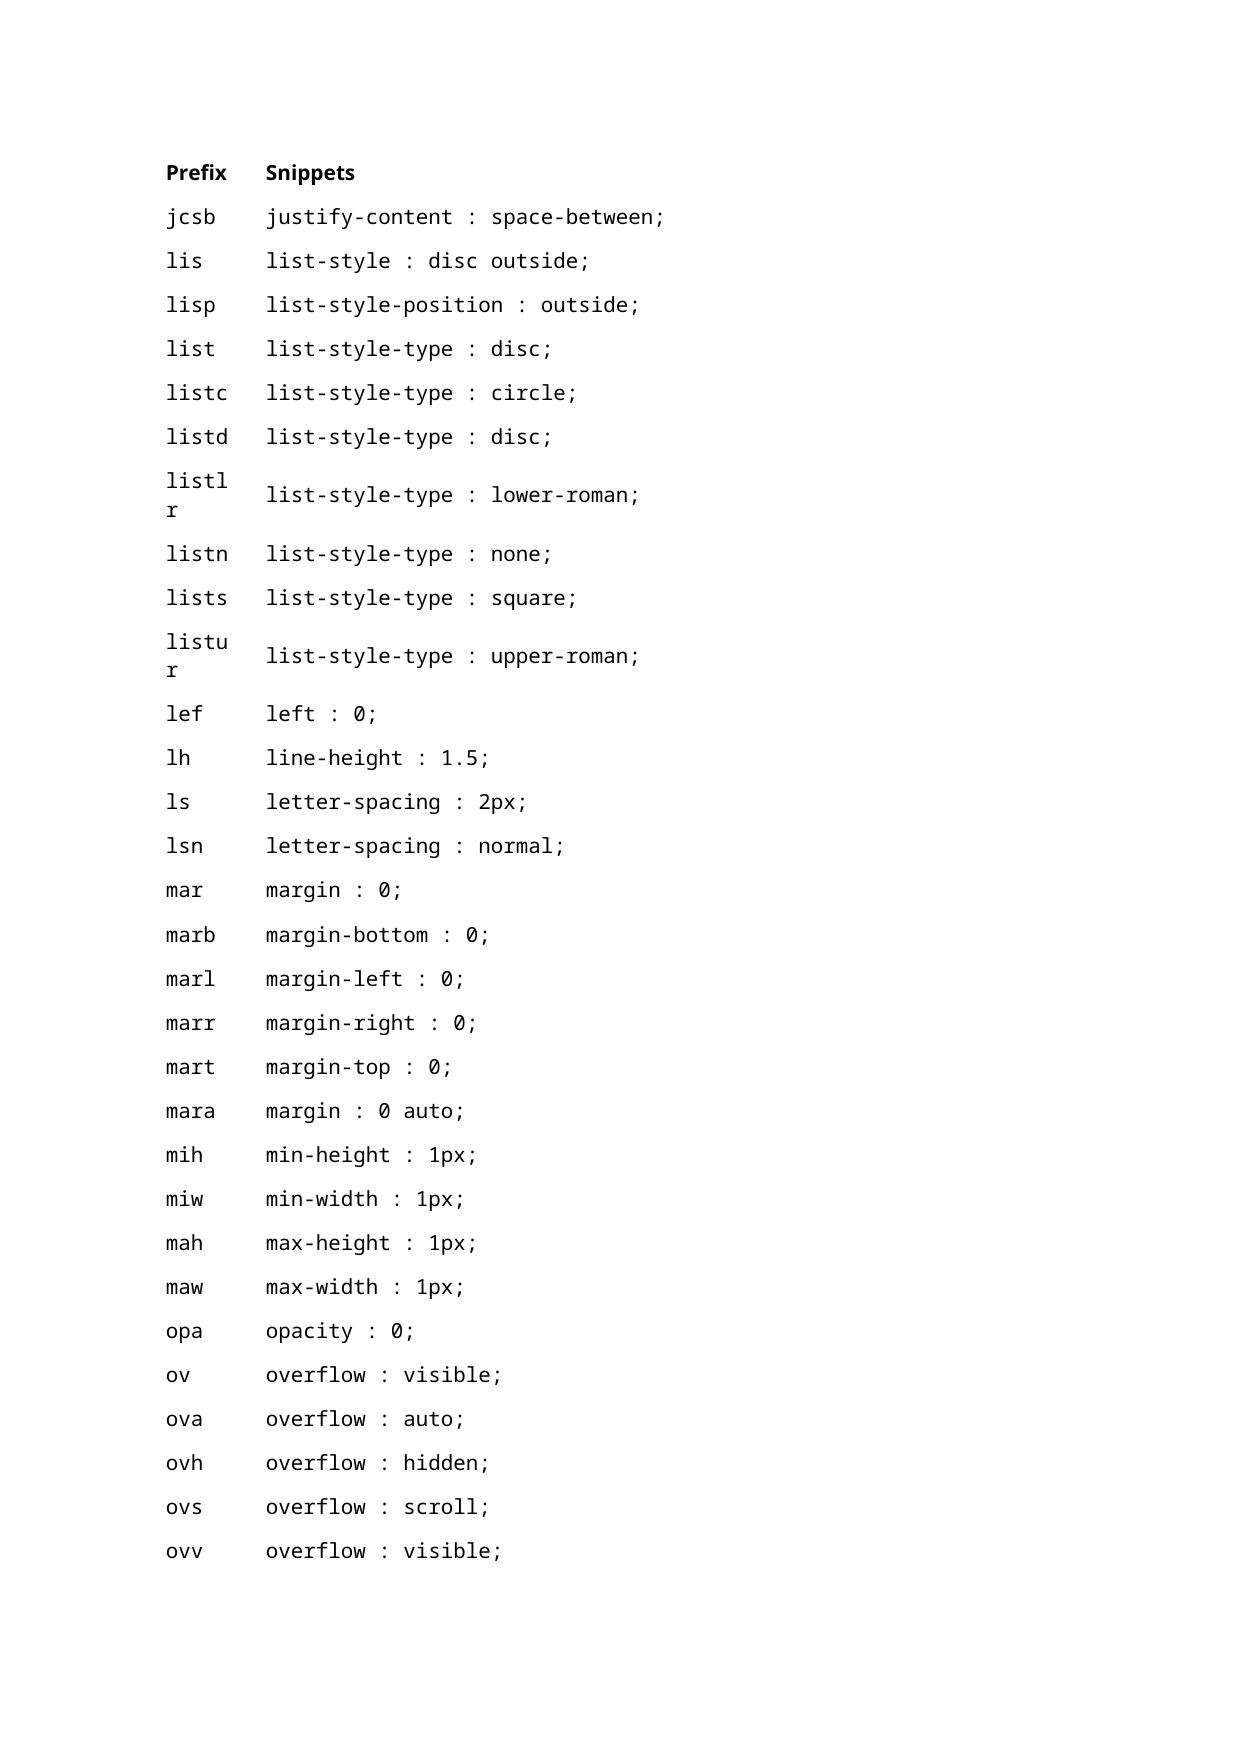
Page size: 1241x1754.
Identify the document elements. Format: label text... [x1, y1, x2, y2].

table_cell margin-bottom : 0; [250, 912, 831, 956]
table_cell list-style-type : disc; [250, 414, 831, 458]
table_cell ovs [150, 1485, 250, 1529]
table_cell jcsb [150, 194, 250, 238]
table_cell marl [150, 956, 250, 1000]
table_cell overflow : hidden; [250, 1441, 831, 1485]
table_cell ovv [150, 1529, 250, 1573]
table_cell list-style-type : circle; [250, 370, 831, 414]
table_cell ov [150, 1353, 250, 1397]
table_cell ovh [150, 1441, 250, 1485]
table_cell line-height : 1.5; [250, 736, 831, 780]
table_cell min-height : 1px; [250, 1132, 831, 1176]
table_cell letter-spacing : 2px; [250, 780, 831, 824]
table_header Prefix [150, 150, 250, 194]
table_cell overflow : visible; [250, 1353, 831, 1397]
table_cell mart [150, 1044, 250, 1088]
table_header Snippets [250, 150, 831, 194]
table_cell opacity : 0; [250, 1309, 831, 1352]
table_cell mar [150, 868, 250, 912]
table_cell margin-top : 0; [250, 1044, 831, 1088]
table_cell left : 0; [250, 692, 831, 736]
table_cell list-style-type : lower-roman; [250, 459, 831, 531]
table_cell ova [150, 1397, 250, 1441]
table_cell miw [150, 1176, 250, 1220]
table_cell lis [150, 238, 250, 282]
table_cell letter-spacing : normal; [250, 824, 831, 868]
table_cell list-style-position : outside; [250, 282, 831, 326]
table_cell mara [150, 1088, 250, 1132]
table_cell lisp [150, 282, 250, 326]
table_cell list-style-type : disc; [250, 326, 831, 370]
table_cell list [150, 326, 250, 370]
table_cell listur [150, 619, 250, 692]
table_cell marr [150, 1000, 250, 1044]
table_cell overflow : scroll; [250, 1485, 831, 1529]
table_cell marb [150, 912, 250, 956]
table_cell listd [150, 414, 250, 458]
table_cell max-height : 1px; [250, 1220, 831, 1264]
table_cell max-width : 1px; [250, 1264, 831, 1308]
table_cell list-style-type : upper-roman; [250, 619, 831, 692]
table_cell listc [150, 370, 250, 414]
table_cell min-width : 1px; [250, 1176, 831, 1220]
table_cell ls [150, 780, 250, 824]
table_cell listlr [150, 459, 250, 531]
table_cell mah [150, 1220, 250, 1264]
table_cell list-style : disc outside; [250, 238, 831, 282]
table_cell list-style-type : square; [250, 575, 831, 619]
table_cell list-style-type : none; [250, 531, 831, 575]
table_cell opa [150, 1309, 250, 1352]
table_cell margin : 0 auto; [250, 1088, 831, 1132]
table_cell lef [150, 692, 250, 736]
table_cell maw [150, 1264, 250, 1308]
table_cell listn [150, 531, 250, 575]
table_cell lsn [150, 824, 250, 868]
table_cell lists [150, 575, 250, 619]
table_cell justify-content : space-between; [250, 194, 831, 238]
table_cell overflow : visible; [250, 1529, 831, 1573]
table_cell margin-left : 0; [250, 956, 831, 1000]
table_cell mih [150, 1132, 250, 1176]
table_cell margin-right : 0; [250, 1000, 831, 1044]
table_cell overflow : auto; [250, 1397, 831, 1441]
table_cell lh [150, 736, 250, 780]
table_cell margin : 0; [250, 868, 831, 912]
